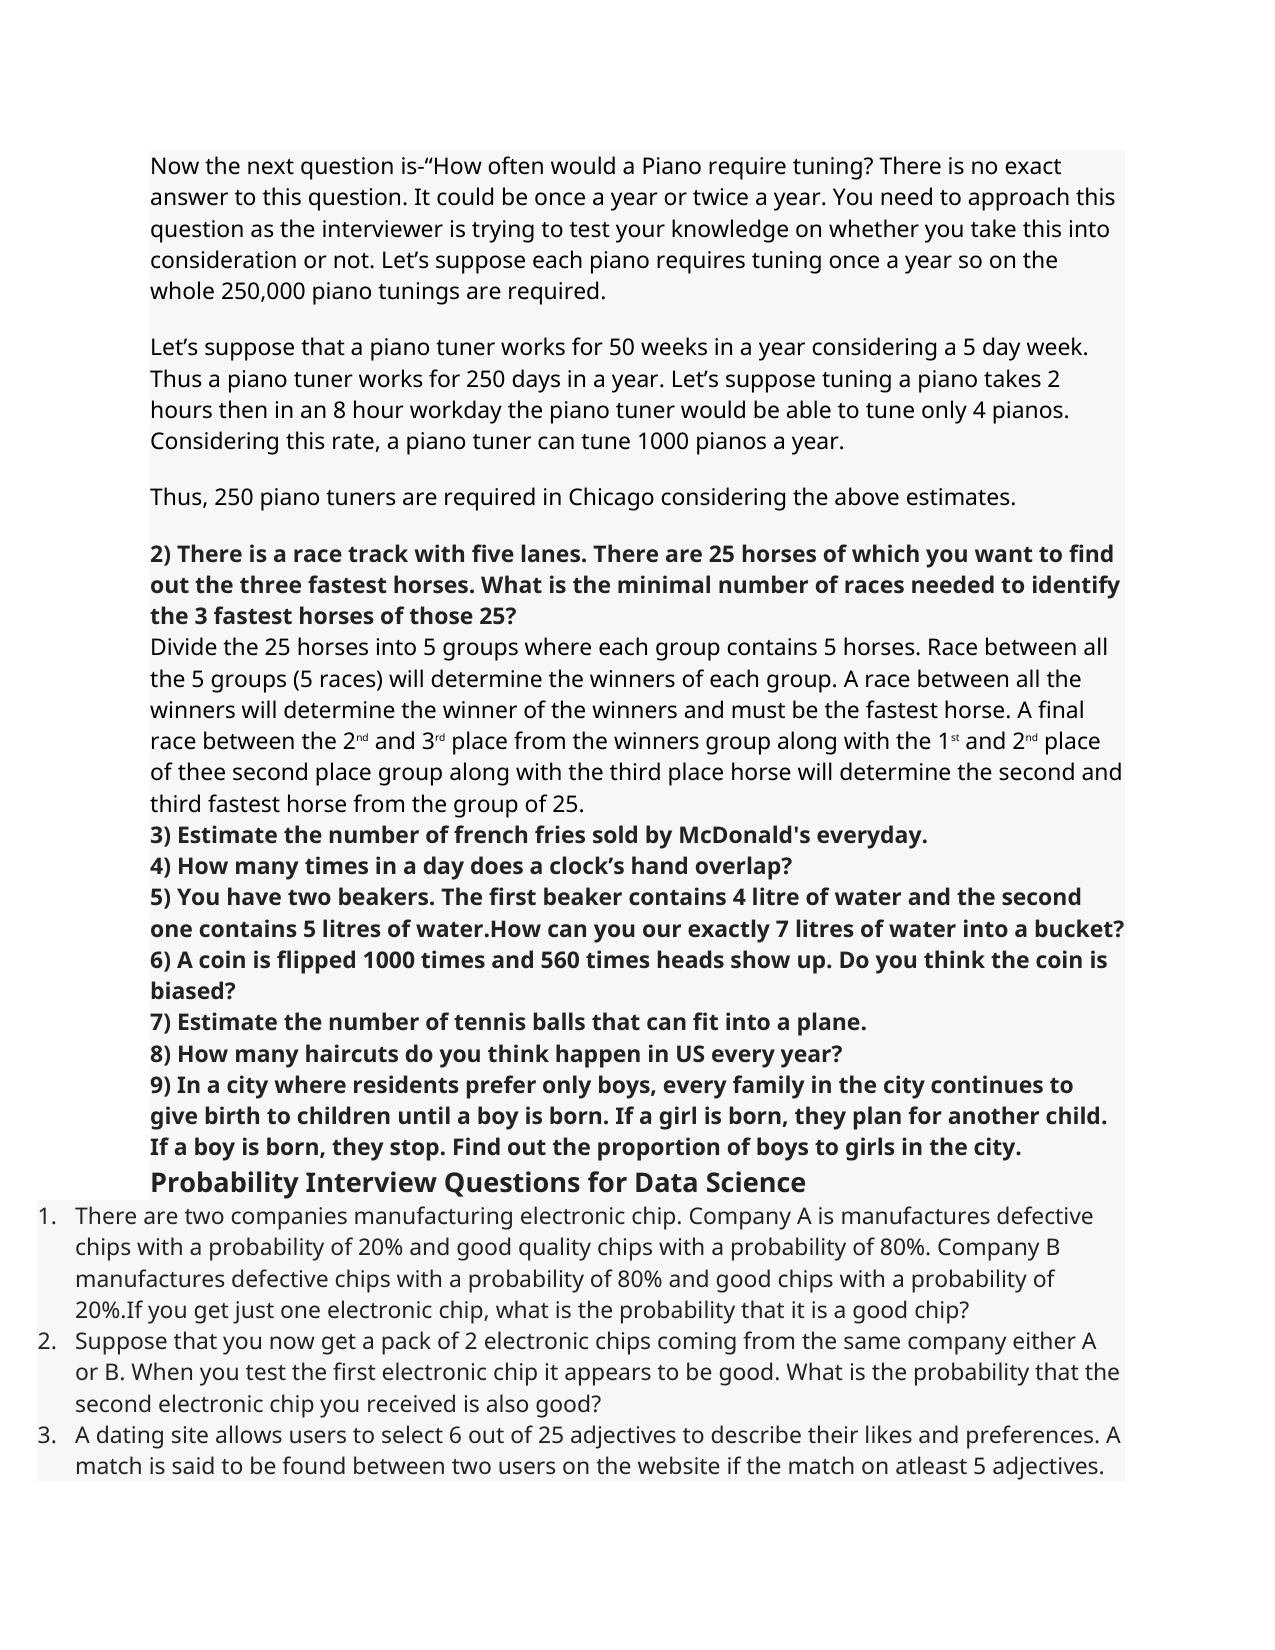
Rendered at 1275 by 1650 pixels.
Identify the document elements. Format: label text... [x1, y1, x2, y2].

text Let’s suppose that a piano tuner works for 50 weeks in a year considering a 5 day week. Thus a piano tuner works for 250 days in a year. Let’s suppose tuning a piano takes 2 hours then in an 8 hour workday the piano tuner would be able to tune only 4 pianos. Considering this rate, a piano tuner can tune 1000 pianos a year. [150, 331, 1125, 456]
text Thus, 250 piano tuners are required in Chicago considering the above estimates. [150, 481, 1125, 512]
text 5) You have two beakers. The first beaker contains 4 litre of water and the second one contains 5 litres of water.How can you our exactly 7 litres of water into a bucket? [150, 881, 1125, 944]
text Divide the 25 horses into 5 groups where each group contains 5 horses. Race between all the 5 groups (5 races) will determine the winners of each group. A race between all the winners will determine the winner of the winners and must be the fastest horse. A final race between the 2nd and 3rd place from the winners group along with the 1st and 2nd place of thee second place group along with the third place horse will determine the second and third fastest horse from the group of 25. [150, 631, 1125, 819]
text 8) How many haircuts do you think happen in US every year? [150, 1037, 1125, 1069]
text Probability Interview Questions for Data Science [150, 1162, 1125, 1200]
text 9) In a city where residents prefer only boys, every family in the city continues to give birth to children until a boy is born. If a girl is born, they plan for another child. If a boy is born, they stop. Find out the proportion of boys to girls in the city. [150, 1069, 1125, 1162]
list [37, 1419, 1125, 1481]
text 4) How many times in a day does a clock’s hand overlap? [150, 850, 1125, 881]
text 3) Estimate the number of french fries sold by McDonald's everyday. [150, 819, 1125, 850]
text 7) Estimate the number of tennis balls that can fit into a plane. [150, 1006, 1125, 1037]
text 2) There is a race track with five lanes. There are 25 horses of which you want to find out the three fastest horses. What is the minimal number of races needed to identify the 3 fastest horses of those 25? [150, 537, 1125, 631]
text 6) A coin is flipped 1000 times and 560 times heads show up. Do you think the coin is biased? [150, 944, 1125, 1006]
list Suppose that you now get a pack of 2 electronic chips coming from the same company either A or B. When you test the first electronic chip it appears to be good. What is the probability that the second electronic chip you received is also good? [37, 1325, 1125, 1419]
text Now the next question is-“How often would a Piano require tuning? There is no exact answer to this question. It could be once a year or twice a year. You need to approach this question as the interviewer is trying to test your knowledge on whether you take this into consideration or not. Let’s suppose each piano requires tuning once a year so on the whole 250,000 piano tunings are required. [150, 150, 1125, 306]
list There are two companies manufacturing electronic chip. Company A is manufactures defective chips with a probability of 20% and good quality chips with a probability of 80%. Company B manufactures defective chips with a probability of 80% and good chips with a probability of 20%.If you get just one electronic chip, what is the probability that it is a good chip? [37, 1200, 1125, 1325]
